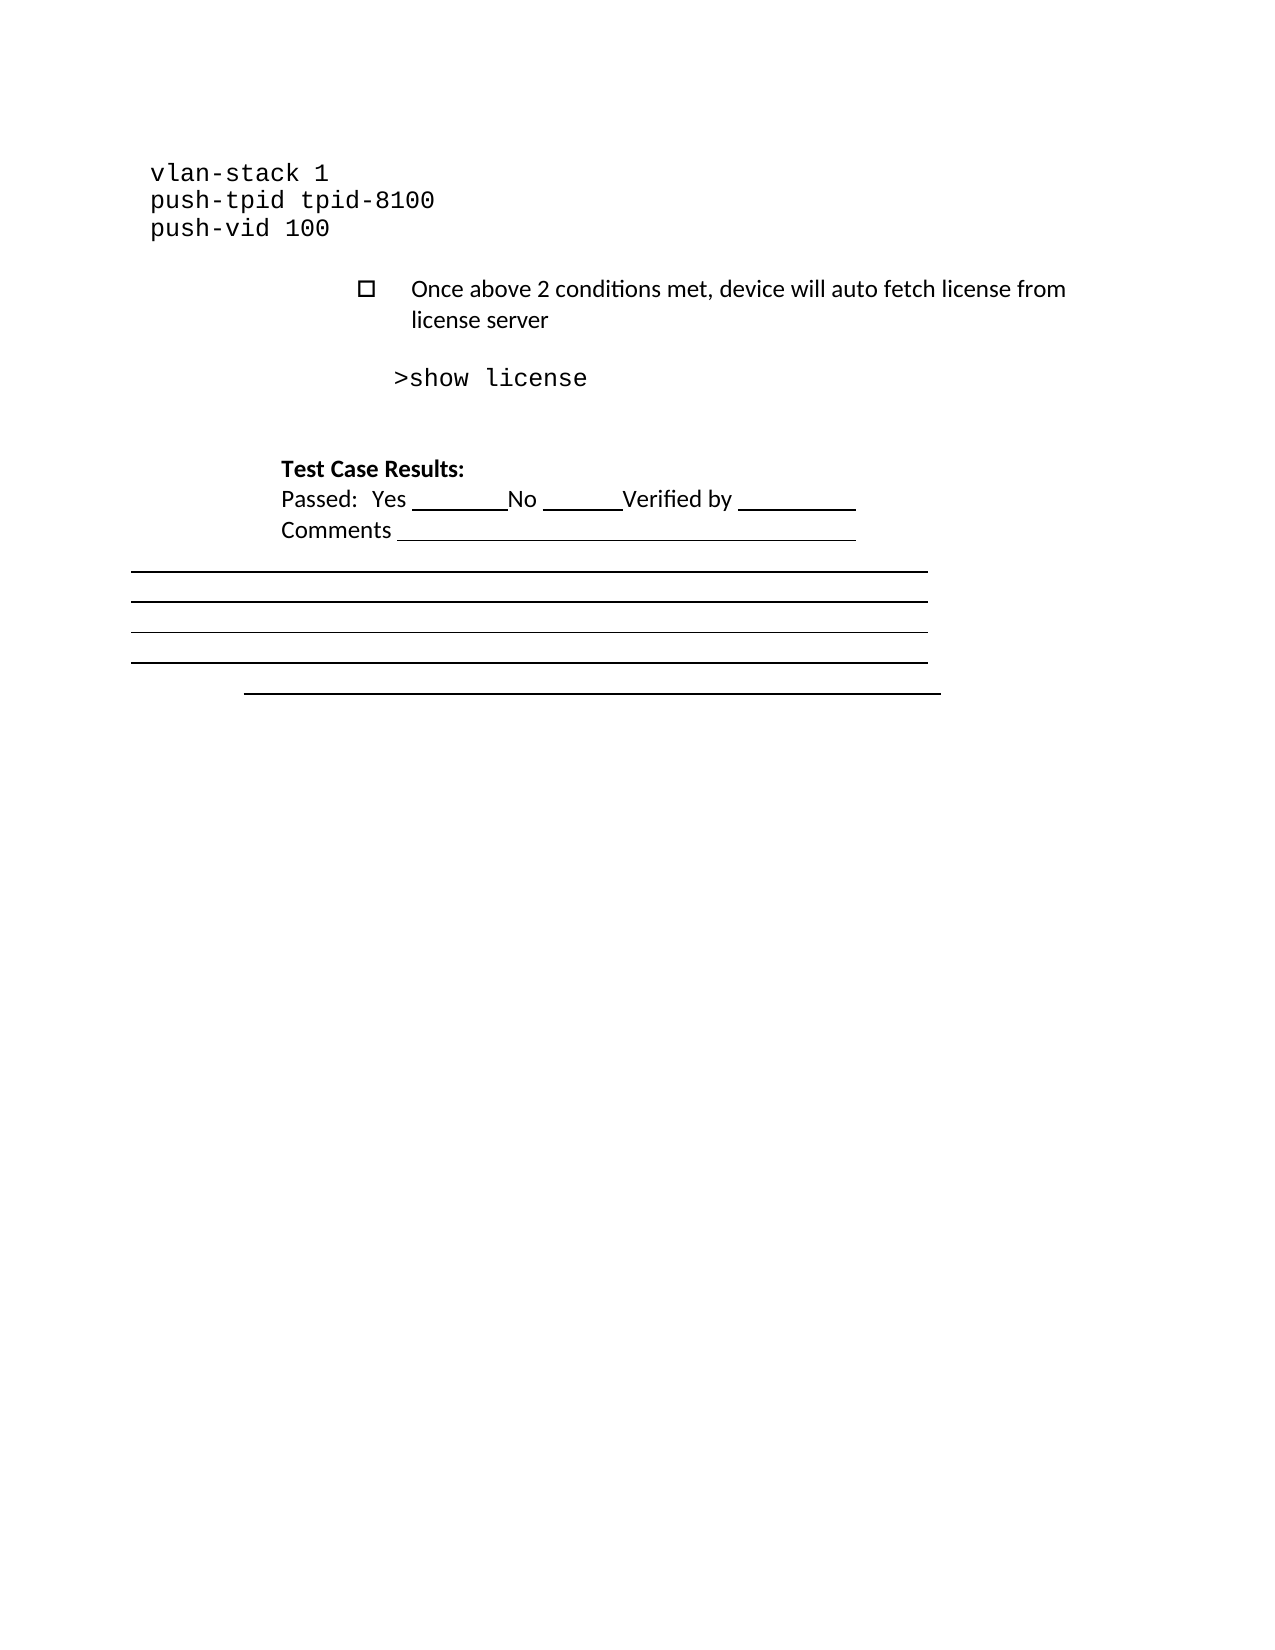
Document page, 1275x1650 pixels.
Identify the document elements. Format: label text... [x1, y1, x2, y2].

text Passed: Yes No Verified by Date/Time Comments [281, 483, 787, 544]
text push-vid 100 [150, 216, 379, 244]
list Once above 2 conditions met, device will auto fetch license from license server [356, 273, 1125, 334]
text vlan-stack 1 [150, 159, 1125, 187]
text >show license [394, 365, 1125, 394]
subtitle Test Case Results: [281, 453, 1125, 483]
text push-tpid tpid-8100 [150, 187, 1005, 216]
